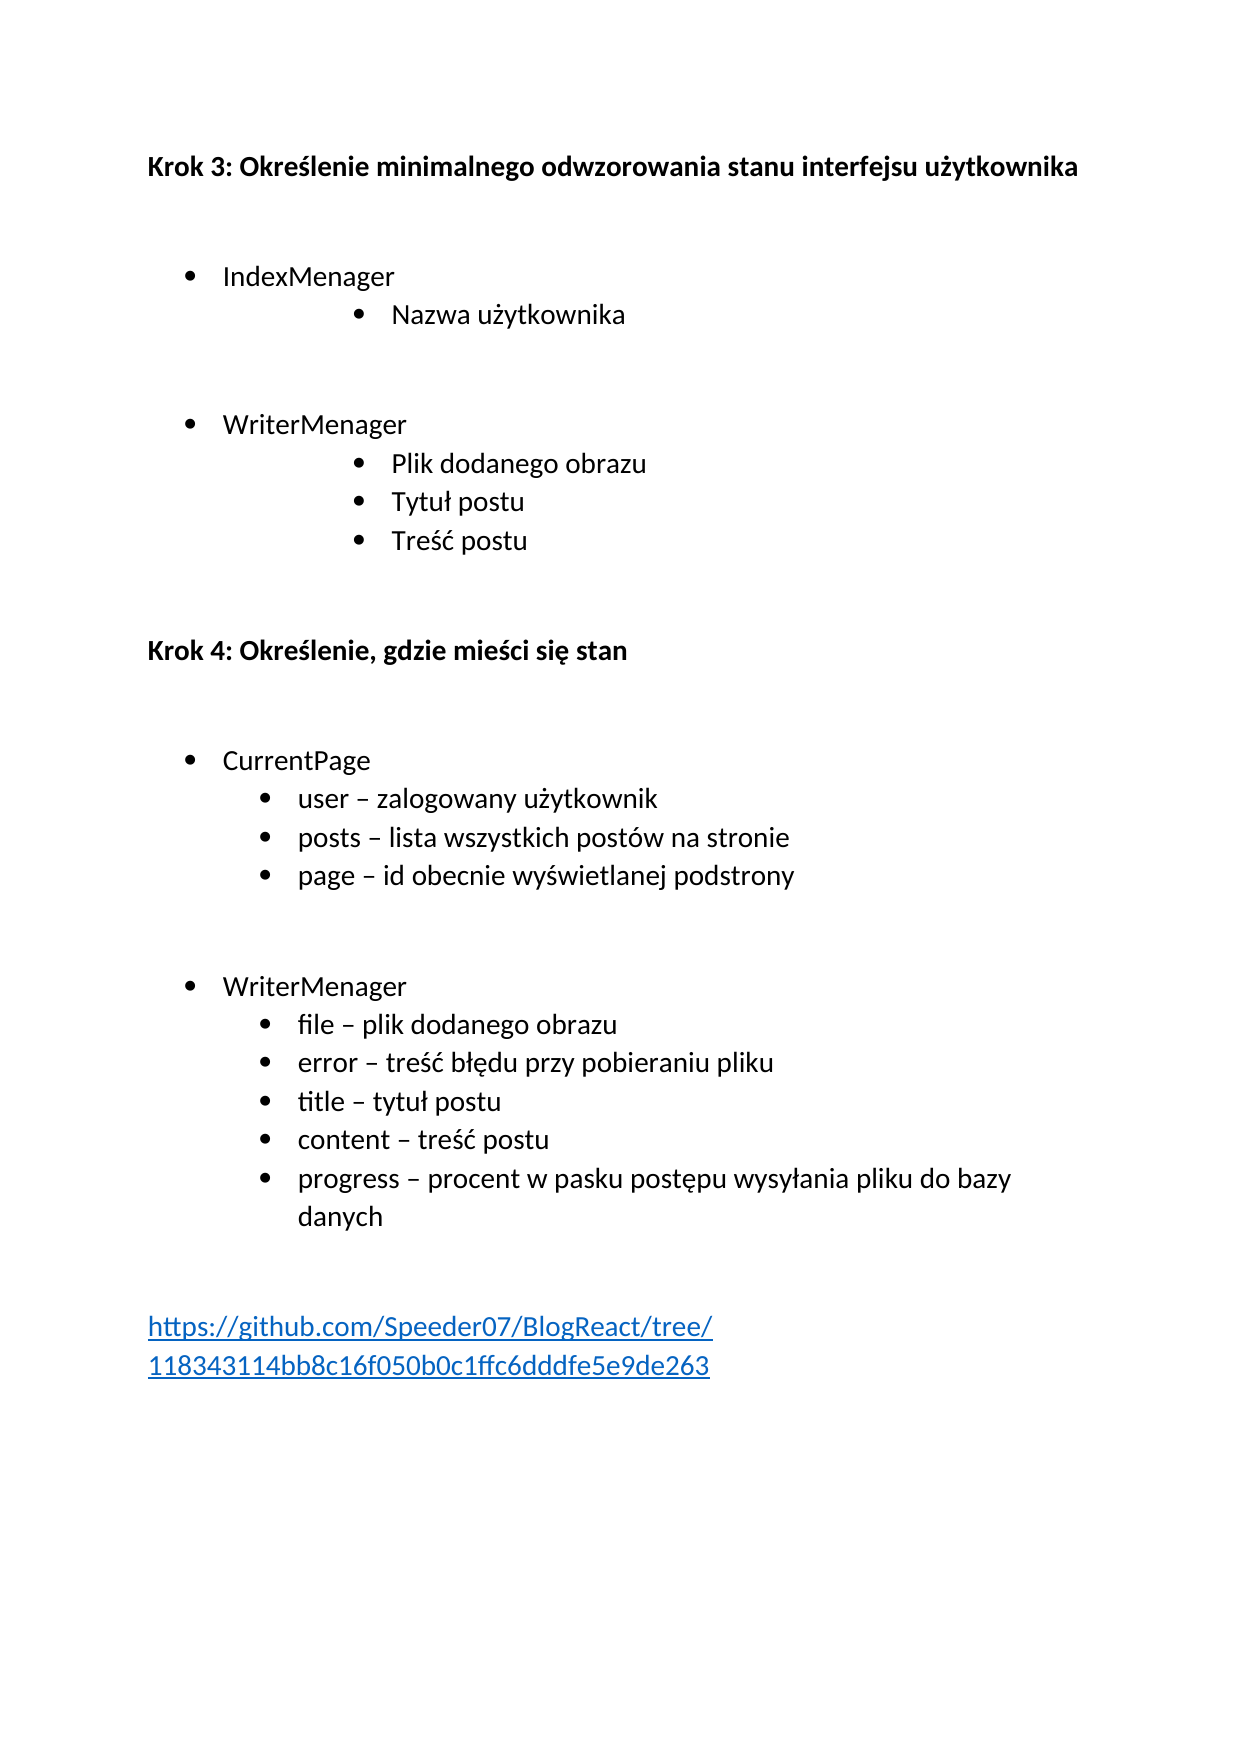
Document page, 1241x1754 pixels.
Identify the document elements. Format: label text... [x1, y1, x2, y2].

text Krok 3: Określenie minimalnego odwzorowania stanu interfejsu użytkownika [148, 148, 1093, 183]
list IndexMenager [185, 258, 1093, 293]
list file – plik dodanego obrazu [260, 1006, 1093, 1042]
text https://github.com/Speeder07/BlogReact/tree/118343114bb8c16f050b0c1ffc6dddfe5e9de263 [148, 1308, 1093, 1383]
list Plik dodanego obrazu [354, 445, 1093, 481]
list WriterMenager [185, 406, 1093, 442]
text Krok 4: Określenie, gdzie mieści się stan [148, 632, 1093, 668]
list page – id obecnie wyświetlanej podstrony [260, 857, 1093, 893]
list error – treść błędu przy pobieraniu pliku [260, 1044, 1093, 1080]
list progress – procent w pasku postępu wysyłania pliku do bazy danych [260, 1160, 1093, 1234]
list title – tytuł postu [260, 1083, 1093, 1119]
list Nazwa użytkownika [354, 296, 1093, 332]
list user – zalogowany użytkownik [260, 781, 1093, 816]
list Tytuł postu [354, 483, 1093, 519]
list WriterMenager [185, 968, 1093, 1003]
list CurrentPage [185, 742, 1093, 778]
list Treść postu [354, 522, 1093, 557]
list content – treść postu [260, 1121, 1093, 1157]
list posts – lista wszystkich postów na stronie [260, 819, 1093, 855]
